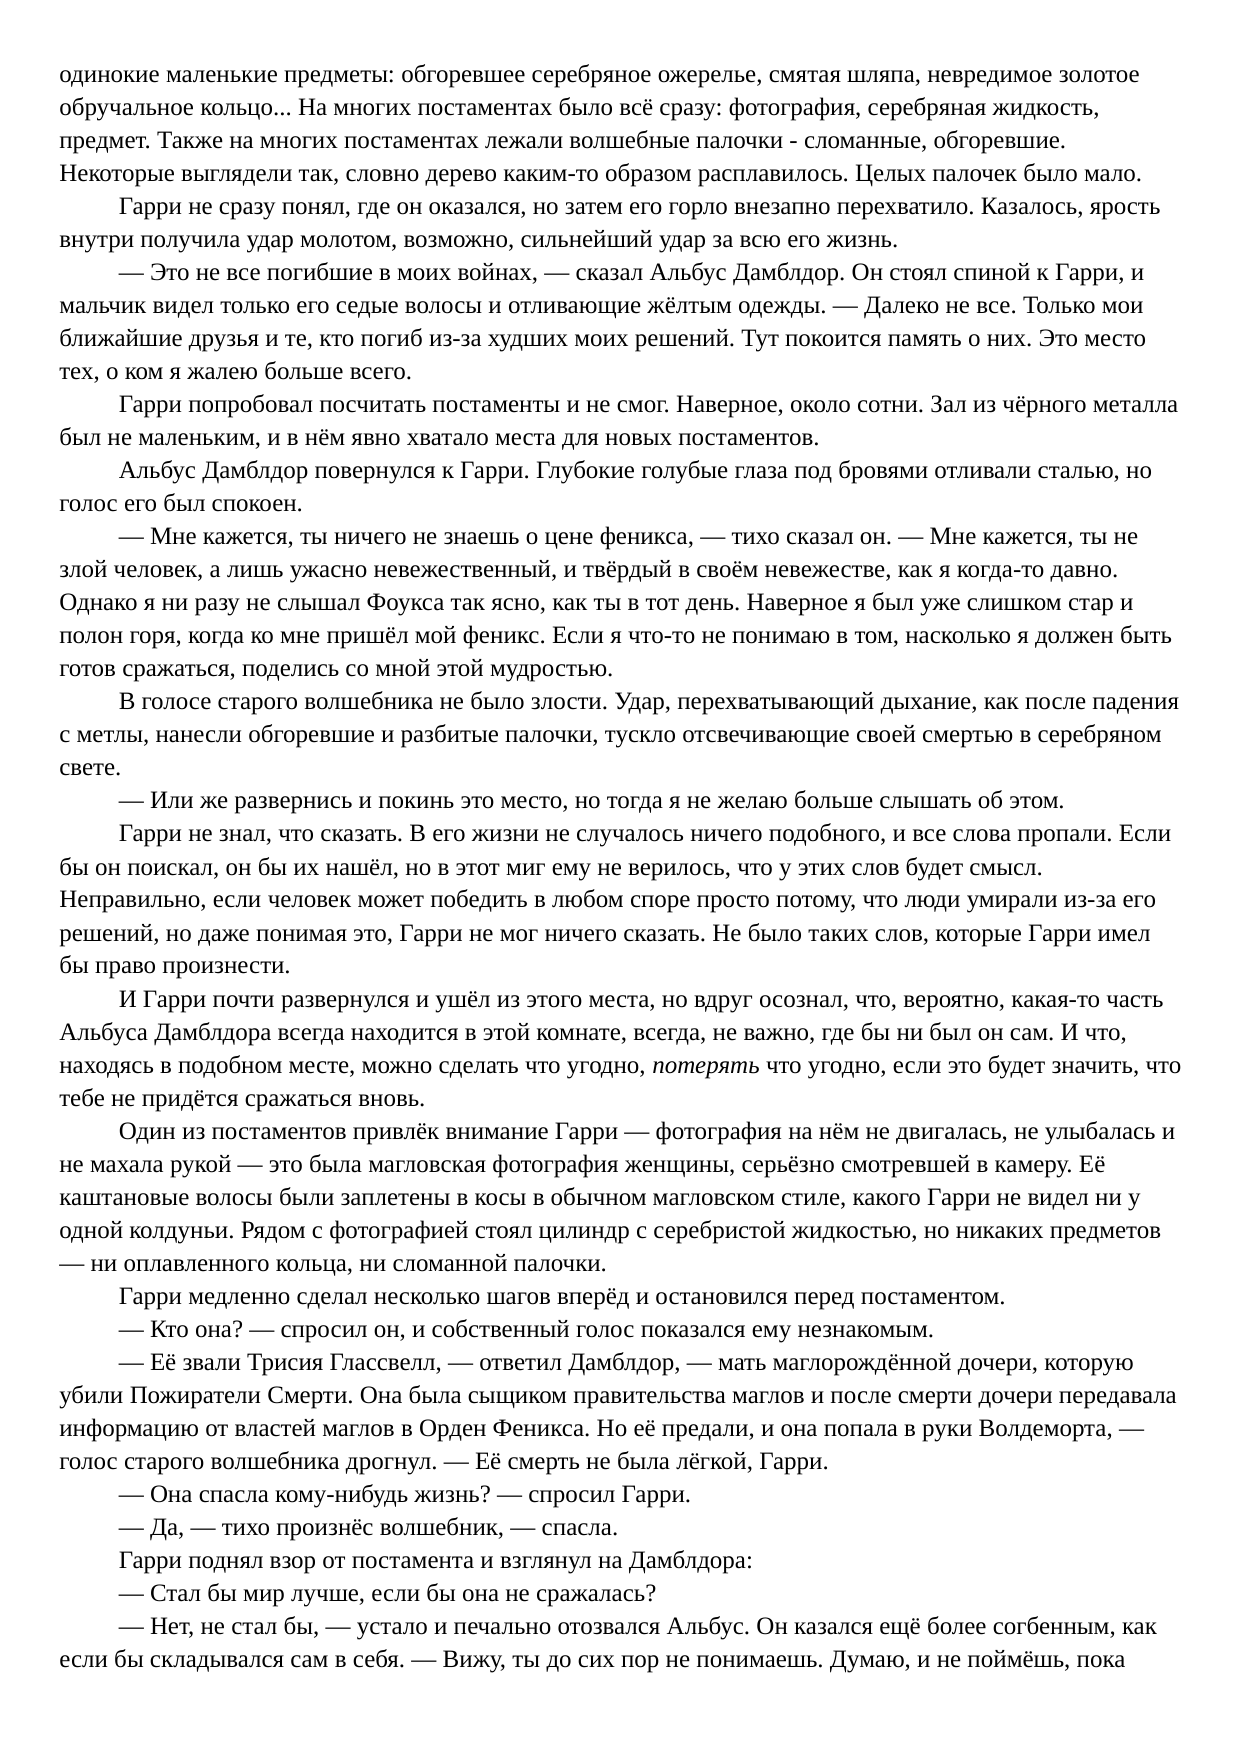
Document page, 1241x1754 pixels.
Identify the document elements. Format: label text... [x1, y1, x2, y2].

text Гарри поднял взор от постамента и взглянул на Дамблдора: [59, 1545, 1181, 1574]
text — Или же развернись и покинь это место, но тогда я не желаю больше слышать об этом. [59, 786, 1181, 814]
text — Стал бы мир лучше, если бы она не сражалась? [59, 1578, 1181, 1607]
text — Она спасла кому-нибудь жизнь? — спросил Гарри. [59, 1479, 1181, 1508]
text В голосе старого волшебника не было злости. Удар, перехватывающий дыхание, как после падения с метлы, нанесли обгоревшие и разбитые палочки, тускло отсвечивающие своей смертью в серебряном свете. [59, 686, 1181, 781]
text — Это не все погибшие в моих войнах, — сказал Альбус Дамблдор. Он стоял спиной к Гарри, и мальчик видел только его седые волосы и отливающие жёлтым одежды. — Далеко не все. Только мои ближайшие друзья и те, кто погиб из-за худших моих решений. Тут покоится память о них. Это место тех, о ком я жалею больше всего. [59, 257, 1181, 385]
text Гарри попробовал посчитать постаменты и не смог. Наверное, около сотни. Зал из чёрного металла был не маленьким, и в нём явно хватало места для новых постаментов. [59, 389, 1181, 451]
text Гарри не сразу понял, где он оказался, но затем его горло внезапно перехватило. Казалось, ярость внутри получила удар молотом, возможно, сильнейший удар за всю его жизнь. [59, 191, 1181, 253]
text Альбус Дамблдор повернулся к Гарри. Глубокие голубые глаза под бровями отливали сталью, но голос его был спокоен. [59, 455, 1181, 517]
text — Да, — тихо произнёс волшебник, — спасла. [59, 1512, 1181, 1541]
text Один из постаментов привлёк внимание Гарри — фотография на нём не двигалась, не улыбалась и не махала рукой — это была магловская фотография женщины, серьёзно смотревшей в камеру. Её каштановые волосы были заплетены в косы в обычном магловском стиле, какого Гарри не видел ни у одной колдуньи. Рядом с фотографией стоял цилиндр с серебристой жидкостью, но никаких предметов — ни оплавленного кольца, ни сломанной палочки. [59, 1116, 1181, 1277]
text — Её звали Трисия Глассвелл, — ответил Дамблдор, — мать маглорождённой дочери, которую убили Пожиратели Смерти. Она была сыщиком правительства маглов и после смерти дочери передавала информацию от властей маглов в Орден Феникса. Но её предали, и она попала в руки Волдеморта, — голос старого волшебника дрогнул. — Её смерть не была лёгкой, Гарри. [59, 1347, 1181, 1475]
text — Мне кажется, ты ничего не знаешь о цене феникса, — тихо сказал он. — Мне кажется, ты не злой человек, а лишь ужасно невежественный, и твёрдый в своём невежестве, как я когда-то давно. Однако я ни разу не слышал Фоукса так ясно, как ты в тот день. Наверное я был уже слишком стар и полон горя, когда ко мне пришёл мой феникс. Если я что-то не понимаю в том, насколько я должен быть готов сражаться, поделись со мной этой мудростью. [59, 521, 1181, 682]
text Гарри не знал, что сказать. В его жизни не случалось ничего подобного, и все слова пропали. Если бы он поискал, он бы их нашёл, но в этот миг ему не верилось, что у этих слов будет смысл. Неправильно, если человек может победить в любом споре просто потому, что люди умирали из-за его решений, но даже понимая это, Гарри не мог ничего сказать. Не было таких слов, которые Гарри имел бы право произнести. [59, 818, 1181, 979]
text — Кто она? — спросил он, и собственный голос показался ему незнакомым. [59, 1314, 1181, 1343]
text Гарри медленно сделал несколько шагов вперёд и остановился перед постаментом. [59, 1281, 1181, 1309]
text И Гарри почти развернулся и ушёл из этого места, но вдруг осознал, что, вероятно, какая-то часть Альбуса Дамблдора всегда находится в этой комнате, всегда, не важно, где бы ни был он сам. И что, находясь в подобном месте, можно сделать что угодно, потерять что угодно, если это будет значить, что тебе не придётся сражаться вновь. [59, 984, 1181, 1111]
